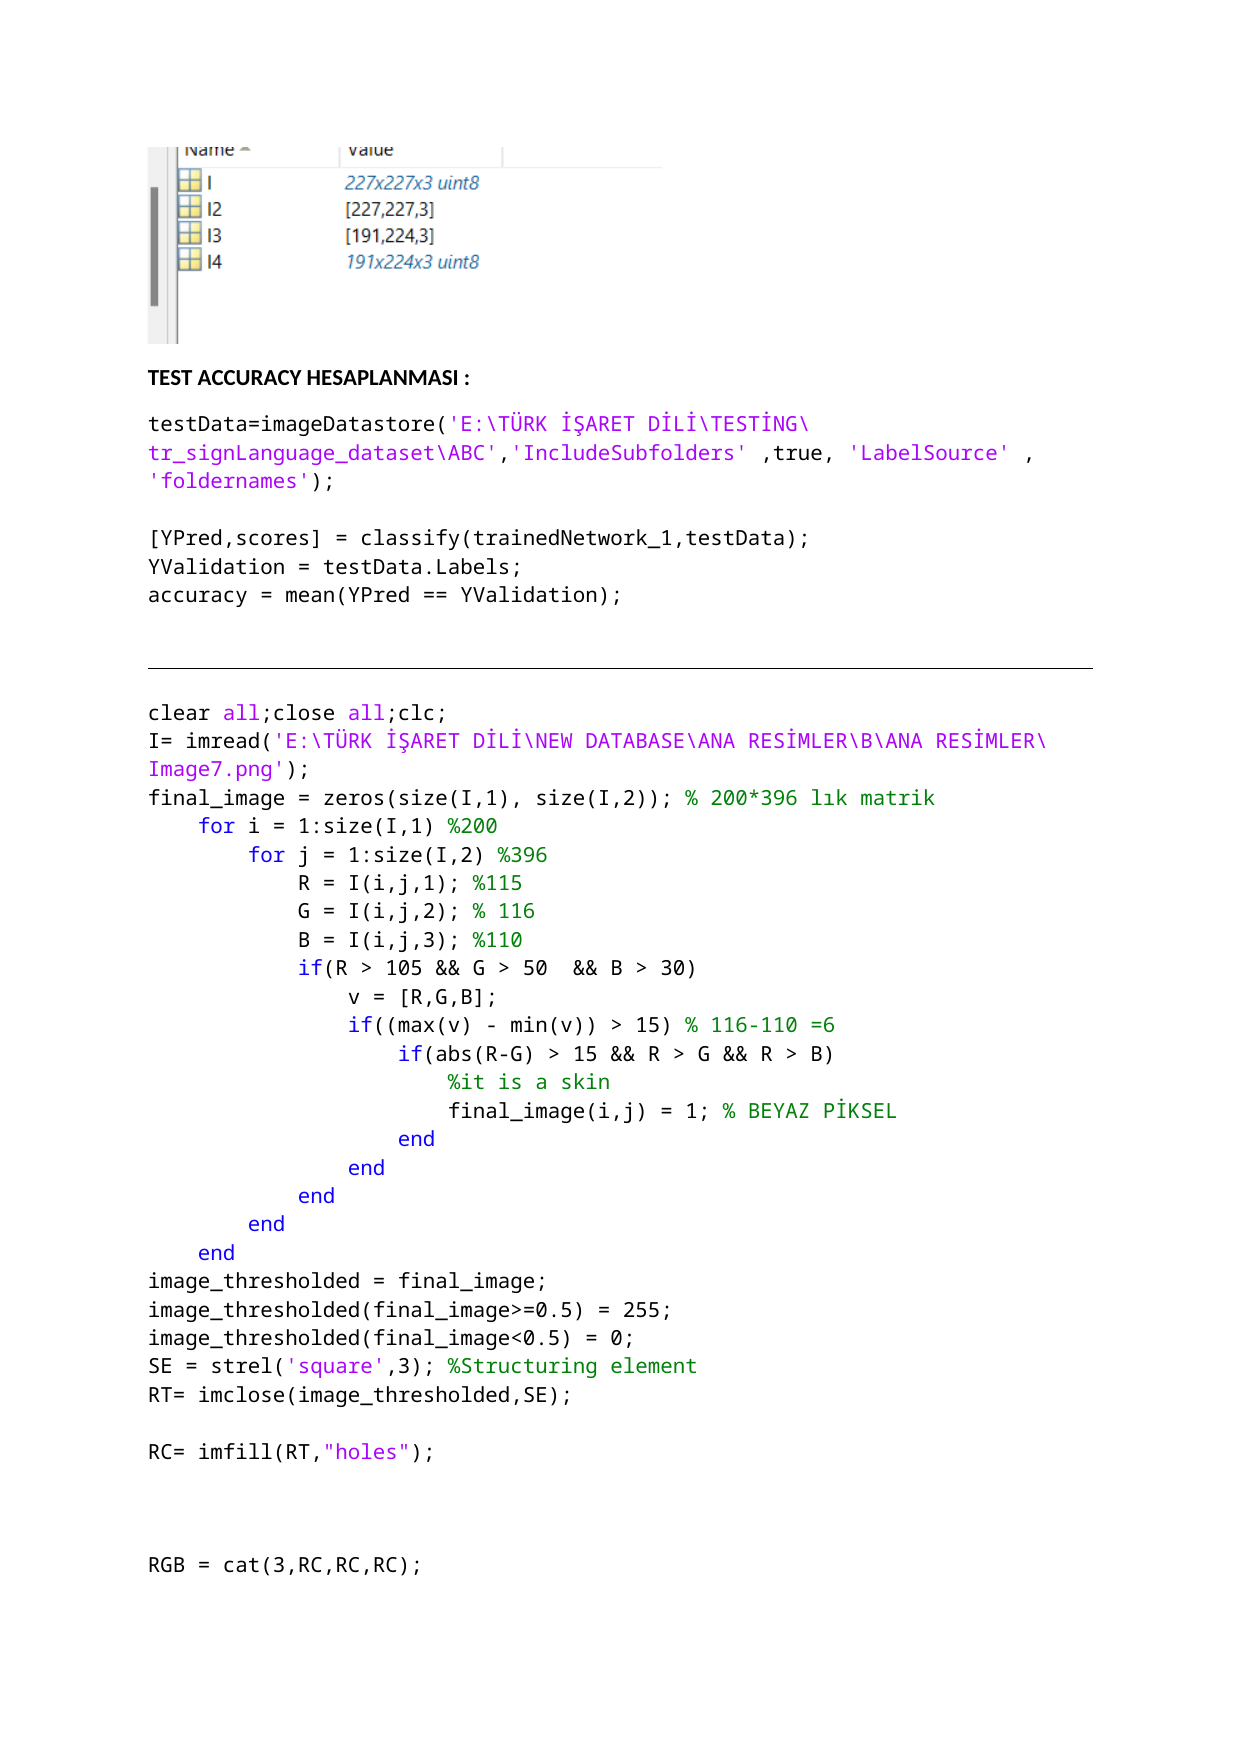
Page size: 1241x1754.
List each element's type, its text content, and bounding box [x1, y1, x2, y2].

text RT= imclose(image_thresholded,SE); [148, 1380, 1093, 1408]
text RC= imfill(RT,"holes"); [148, 1437, 1093, 1465]
text YValidation = testData.Labels; [148, 552, 1093, 580]
text G = I(i,j,2); % 116 [148, 897, 1093, 925]
text end [148, 1153, 1093, 1181]
text final_image(i,j) = 1; % BEYAZ PİKSEL [148, 1096, 1093, 1124]
text for j = 1:size(I,2) %396 [148, 840, 1093, 868]
picture [147, 147, 663, 344]
text image_thresholded = final_image; [148, 1266, 1093, 1295]
text end [148, 1181, 1093, 1209]
text v = [R,G,B]; [148, 982, 1093, 1010]
text accuracy = mean(YPred == YValidation); [148, 580, 1093, 609]
text %it is a skin [148, 1067, 1093, 1096]
text [YPred,scores] = classify(trainedNetwork_1,testData); [148, 523, 1093, 552]
text if(R > 105 && G > 50 && B > 30) [148, 953, 1093, 982]
text end [148, 1124, 1093, 1153]
text image_thresholded(final_image<0.5) = 0; [148, 1323, 1093, 1352]
text final_image = zeros(size(I,1), size(I,2)); % 200*396 lık matrik [148, 783, 1093, 811]
text end [148, 1238, 1093, 1266]
text RGB = cat(3,RC,RC,RC); [148, 1550, 1093, 1578]
text testData=imageDatastore('E:\TÜRK İŞARET DİLİ\TESTİNG\tr_signLanguage_dataset\ABC','IncludeSubfolders' ,true, 'LabelSource' , 'foldernames'); [148, 409, 1093, 495]
text I= imread('E:\TÜRK İŞARET DİLİ\NEW DATABASE\ANA RESİMLER\B\ANA RESİMLER\Image7.png'); [148, 726, 1093, 783]
text B = I(i,j,3); %110 [148, 925, 1093, 953]
text clear all;close all;clc; [148, 698, 1093, 726]
text if(abs(R-G) > 15 && R > G && R > B) [148, 1039, 1093, 1067]
text TEST ACCURACY HESAPLANMASI : [148, 363, 1093, 391]
text if((max(v) - min(v)) > 15) % 116-110 =6 [148, 1010, 1093, 1039]
text for i = 1:size(I,1) %200 [148, 811, 1093, 840]
text R = I(i,j,1); %115 [148, 868, 1093, 897]
text SE = strel('square',3); %Structuring element [148, 1352, 1093, 1380]
text image_thresholded(final_image>=0.5) = 255; [148, 1295, 1093, 1323]
text end [148, 1209, 1093, 1238]
